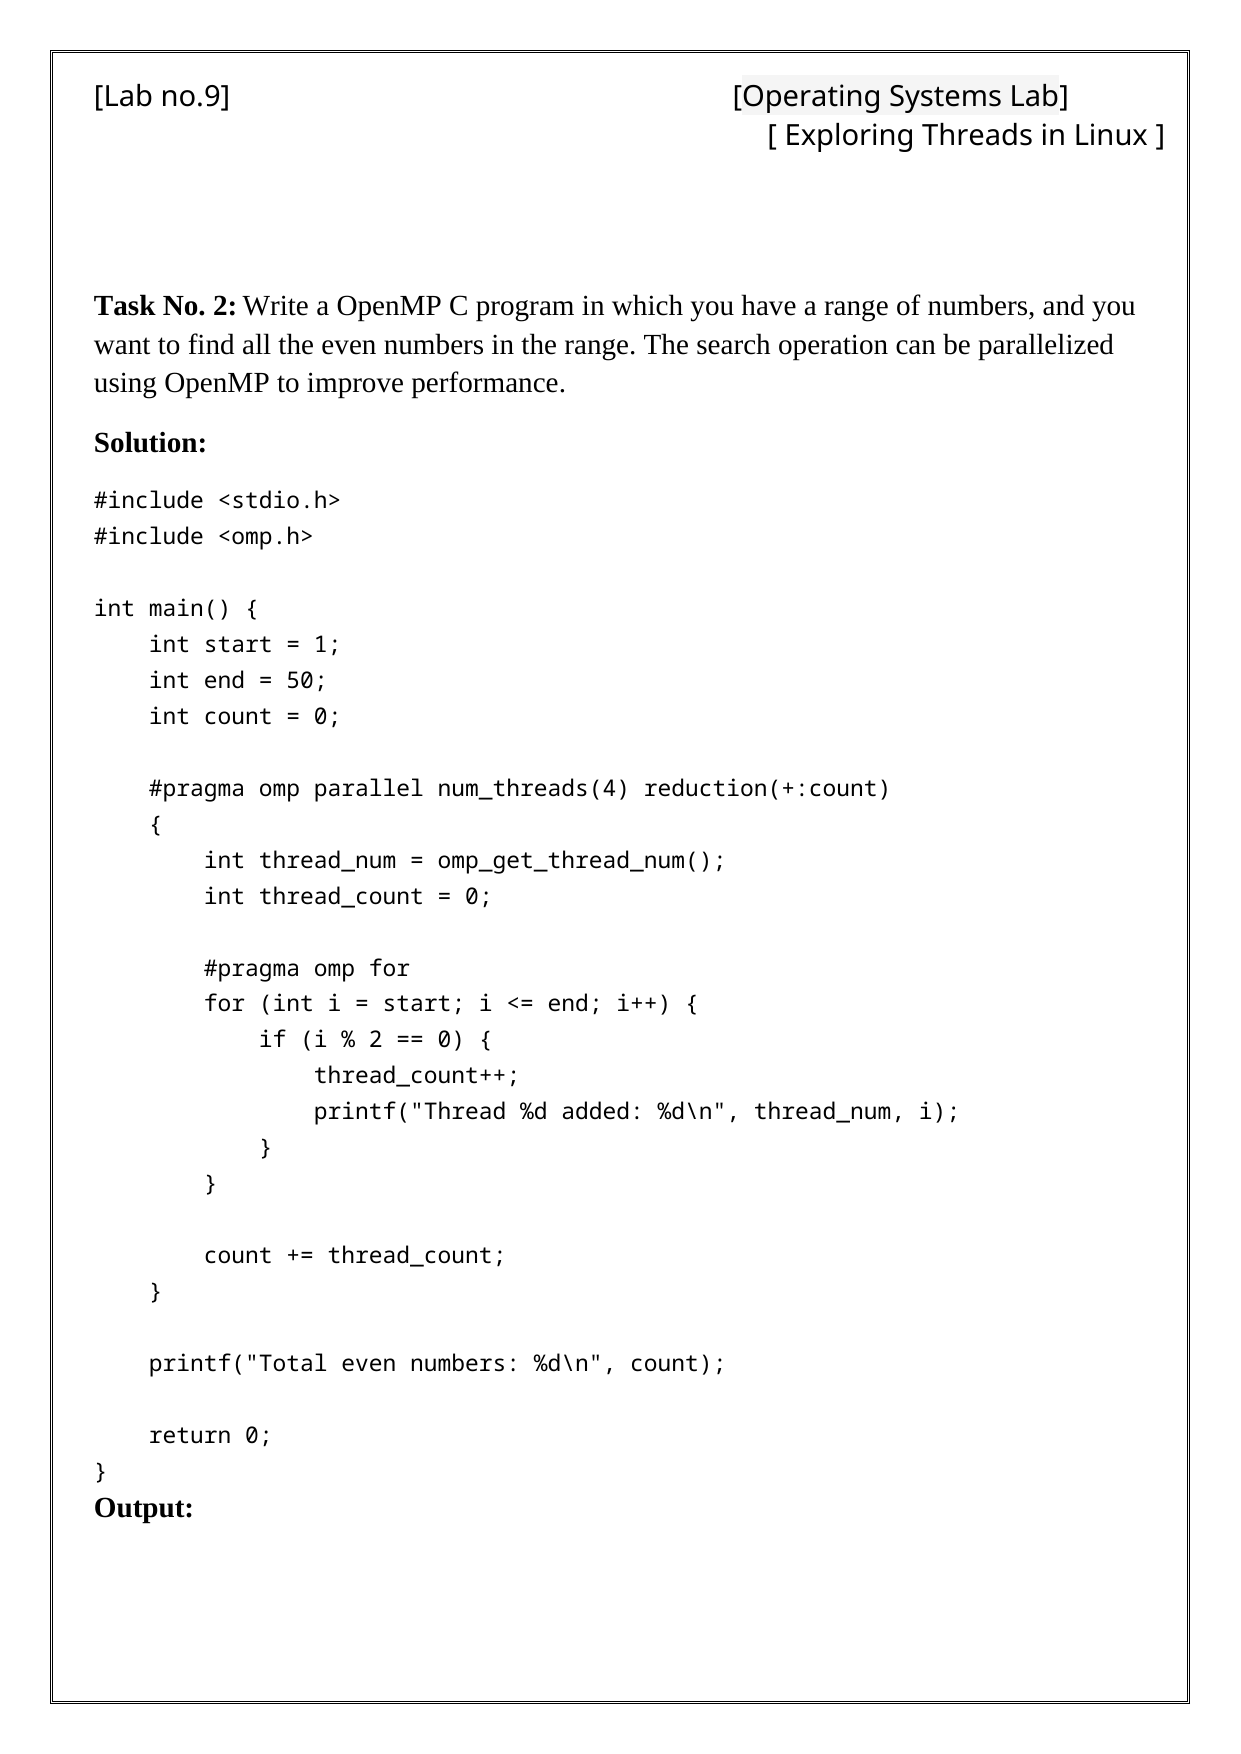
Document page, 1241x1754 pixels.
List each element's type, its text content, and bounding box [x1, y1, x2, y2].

text return 0; [94, 1419, 1165, 1450]
text #include <stdio.h> [94, 484, 1165, 516]
text } [94, 1454, 1165, 1486]
text int main() { [94, 592, 1165, 623]
text printf("Total even numbers: %d\n", count); [94, 1347, 1165, 1378]
text int start = 1; [94, 628, 1165, 659]
text { [94, 808, 1165, 839]
text } [94, 1167, 1165, 1198]
text #pragma omp for [94, 951, 1165, 983]
text Task No. 2: Write a OpenMP C program in which you have a range of numbers, and you want to find all the even numbers in the range. The search operation can be parallelized using OpenMP to improve performance. [94, 288, 1165, 399]
text #pragma omp parallel num_threads(4) reduction(+:count) [94, 772, 1165, 803]
text int end = 50; [94, 664, 1165, 695]
text count += thread_count; [94, 1239, 1165, 1270]
text for (int i = start; i <= end; i++) { [94, 987, 1165, 1019]
text #include <omp.h> [94, 520, 1165, 551]
text int count = 0; [94, 700, 1165, 731]
text int thread_num = omp_get_thread_num(); [94, 844, 1165, 875]
text Output: [94, 1491, 1165, 1524]
text if (i % 2 == 0) { [94, 1023, 1165, 1054]
text } [94, 1275, 1165, 1306]
text Solution: [94, 425, 1165, 458]
text printf("Thread %d added: %d\n", thread_num, i); [94, 1095, 1165, 1126]
text thread_count++; [94, 1059, 1165, 1091]
text int thread_count = 0; [94, 879, 1165, 911]
text } [94, 1131, 1165, 1162]
